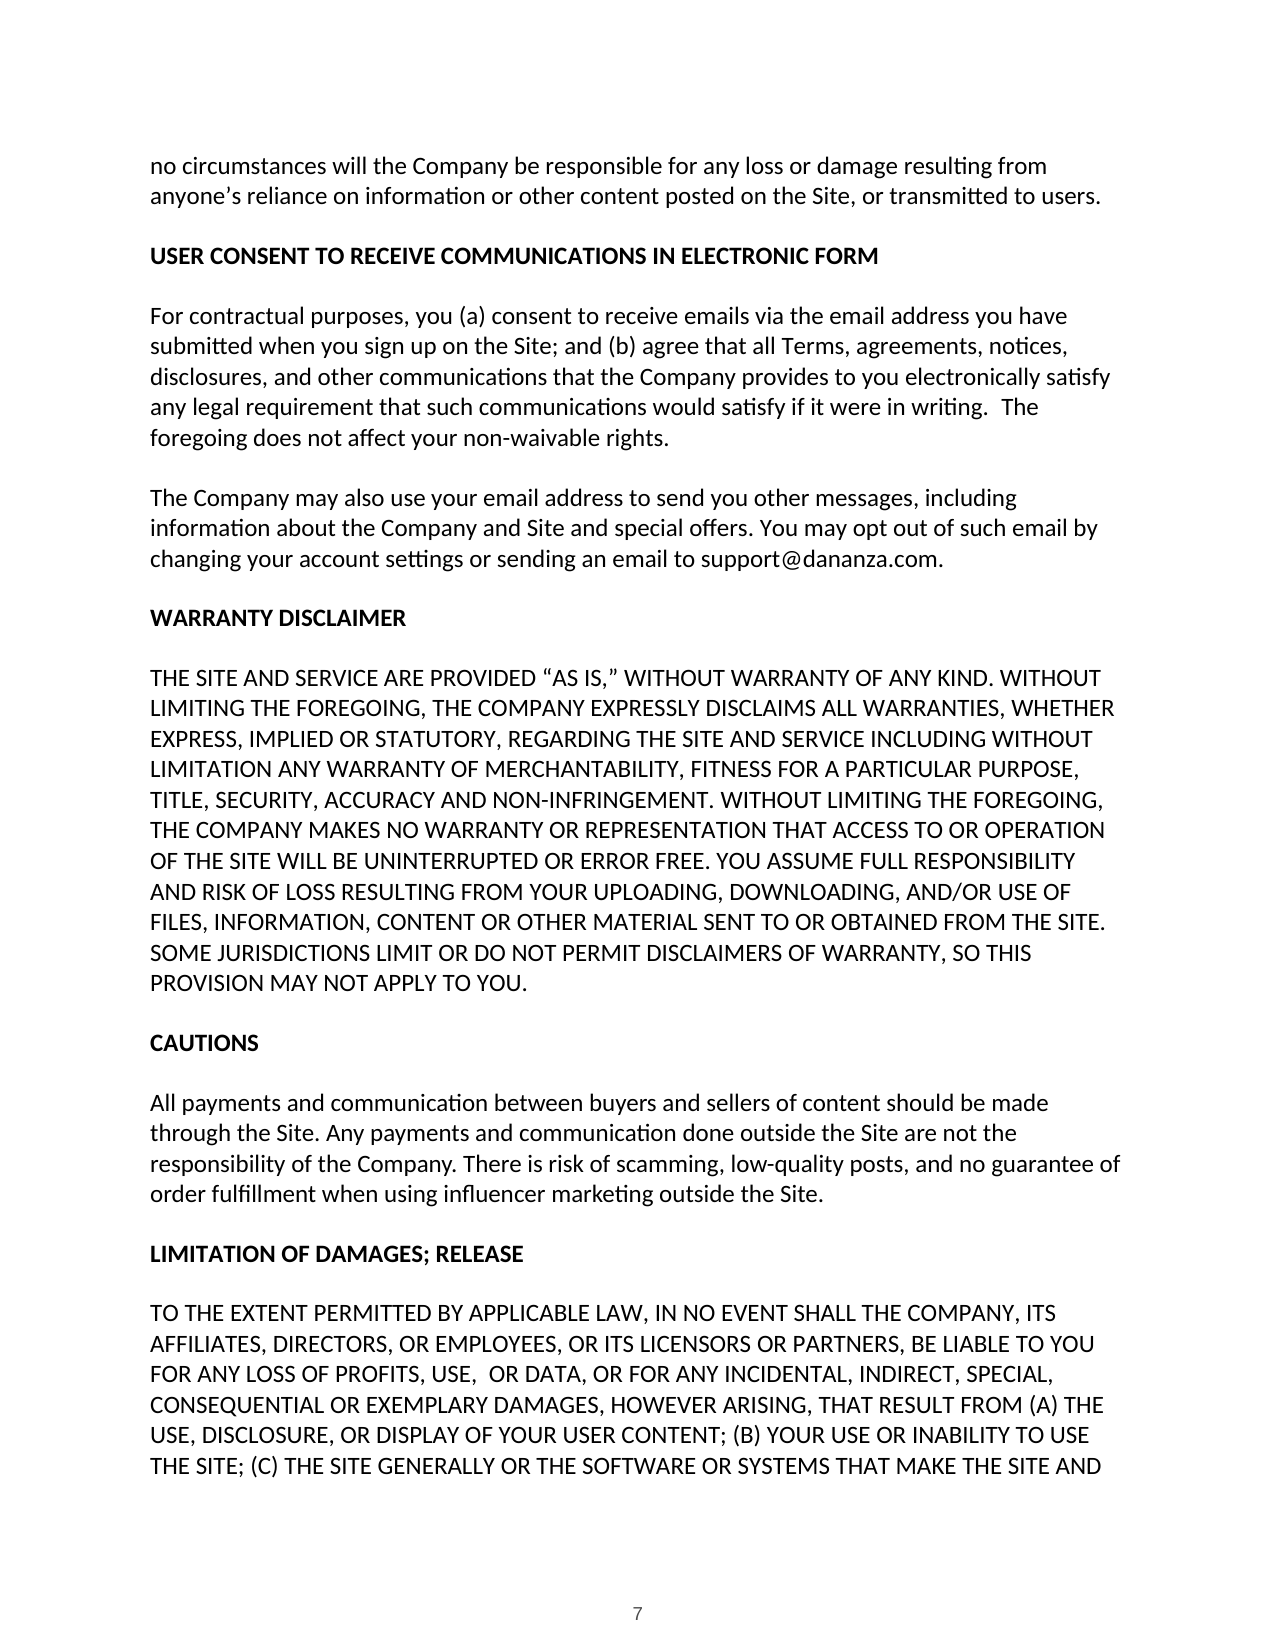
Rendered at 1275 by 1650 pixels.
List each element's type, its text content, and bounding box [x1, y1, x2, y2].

text LIMITATION OF DAMAGES; RELEASE [150, 1238, 1125, 1268]
text The Company may also use your email address to send you other messages, including information about the Company and Site and special offers. You may opt out of such email by changing your account settings or sending an email to support@dananza.com. [150, 482, 1125, 573]
text For contractual purposes, you (a) consent to receive emails via the email address you have submitted when you sign up on the Site; and (b) agree that all Terms, agreements, notices, disclosures, and other communications that the Company provides to you electronically satisfy any legal requirement that such communications would satisfy if it were in writing. The foregoing does not affect your non-waivable rights. [150, 300, 1125, 452]
text All payments and communication between buyers and sellers of content should be made through the Site. Any payments and communication done outside the Site are not the responsibility of the Company. There is risk of scamming, low-quality posts, and no guarantee of order fulfillment when using influencer marketing outside the Site. [150, 1087, 1125, 1209]
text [150, 150, 1125, 211]
text CAUTIONS [150, 1027, 1125, 1057]
text THE SITE AND SERVICE ARE PROVIDED “AS IS,” WITHOUT WARRANTY OF ANY KIND. WITHOUT LIMITING THE FOREGOING, THE COMPANY EXPRESSLY DISCLAIMS ALL WARRANTIES, WHETHER EXPRESS, IMPLIED OR STATUTORY, REGARDING THE SITE AND SERVICE INCLUDING WITHOUT LIMITATION ANY WARRANTY OF MERCHANTABILITY, FITNESS FOR A PARTICULAR PURPOSE, TITLE, SECURITY, ACCURACY AND NON-INFRINGEMENT. WITHOUT LIMITING THE FOREGOING, THE COMPANY MAKES NO WARRANTY OR REPRESENTATION THAT ACCESS TO OR OPERATION OF THE SITE WILL BE UNINTERRUPTED OR ERROR FREE. YOU ASSUME FULL RESPONSIBILITY AND RISK OF LOSS RESULTING FROM YOUR UPLOADING, DOWNLOADING, AND/OR USE OF FILES, INFORMATION, CONTENT OR OTHER MATERIAL SENT TO OR OBTAINED FROM THE SITE. SOME JURISDICTIONS LIMIT OR DO NOT PERMIT DISCLAIMERS OF WARRANTY, SO THIS PROVISION MAY NOT APPLY TO YOU. [150, 662, 1125, 998]
text USER CONSENT TO RECEIVE COMMUNICATIONS IN ELECTRONIC FORM [150, 240, 1125, 271]
text WARRANTY DISCLAIMER [150, 602, 1125, 633]
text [150, 1298, 1125, 1481]
